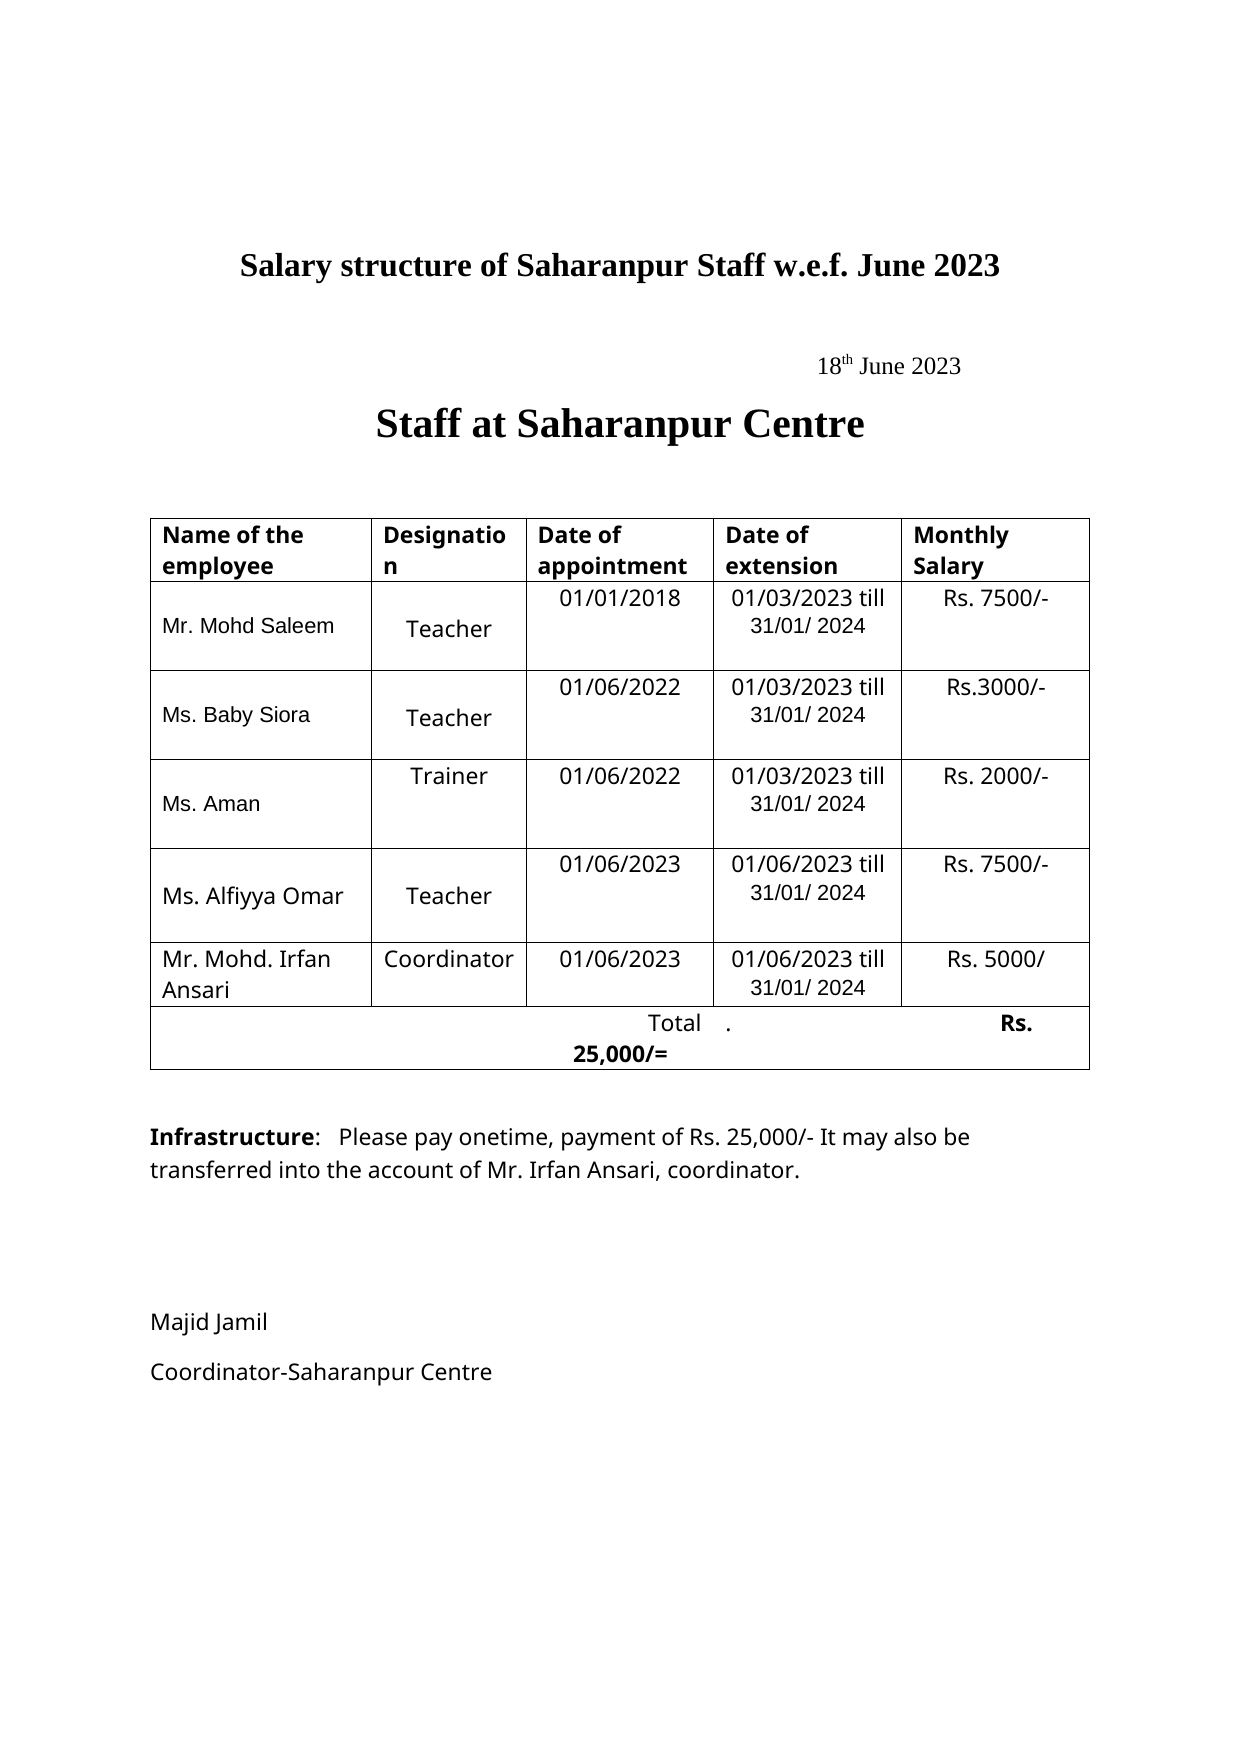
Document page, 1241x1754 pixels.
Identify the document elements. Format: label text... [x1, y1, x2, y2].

table_header Date of extension [714, 519, 901, 581]
text Coordinator-Saharanpur Centre [150, 1356, 1090, 1387]
table_cell Mr. Mohd Saleem [151, 582, 371, 670]
table_cell Trainer [372, 760, 526, 847]
text Staff at Saharanpur Centre [150, 399, 1090, 447]
text Infrastructure: Please pay onetime, payment of Rs. 25,000/- It may also be transferred into the account of Mr. Irfan Ansari, coordinator. [150, 1121, 1090, 1186]
table_cell 01/03/2023 till 31/01/ 2024 [714, 582, 901, 670]
table_cell 01/06/2023 till 31/01/ 2024 [714, 849, 901, 942]
table_cell Rs.3000/- [902, 671, 1089, 759]
table_cell Ms. Alfiyya Omar [151, 849, 371, 942]
table_cell Teacher [372, 582, 526, 670]
table_cell 01/06/2023 till 31/01/ 2024 [714, 943, 901, 1006]
table_cell Ms. Baby Siora [151, 671, 371, 759]
table_cell Mr. Mohd. Irfan Ansari [151, 943, 371, 1006]
table_cell 01/06/2023 [527, 943, 713, 1006]
text Salary structure of Saharanpur Staff w.e.f. June 2023 [150, 245, 1090, 284]
table_cell 01/06/2023 [527, 849, 713, 942]
table_cell 01/06/2022 [527, 671, 713, 759]
table_header Monthly Salary [902, 519, 1089, 581]
table_cell Rs. 5000/ [902, 943, 1089, 1006]
table_cell Rs. 7500/- [902, 582, 1089, 670]
table_cell Teacher [372, 671, 526, 759]
table_cell Coordinator [372, 943, 526, 1006]
table_header Name of the employee [151, 519, 371, 581]
table_cell Total . Rs. 25,000/= [151, 1007, 1089, 1069]
table_cell Rs. 2000/- [902, 760, 1089, 847]
text Majid Jamil [150, 1306, 1090, 1337]
table_cell Rs. 7500/- [902, 849, 1089, 942]
table_header Designation [372, 519, 526, 581]
table_cell 01/03/2023 till 31/01/ 2024 [714, 671, 901, 759]
table_header Date of appointment [527, 519, 713, 581]
table_cell 01/01/2018 [527, 582, 713, 670]
table_cell Teacher [372, 849, 526, 942]
text 18th June 2023 [600, 351, 1090, 380]
table_cell 01/03/2023 till 31/01/ 2024 [714, 760, 901, 847]
table_cell 01/06/2022 [527, 760, 713, 847]
table_cell Ms. Aman [151, 760, 371, 847]
